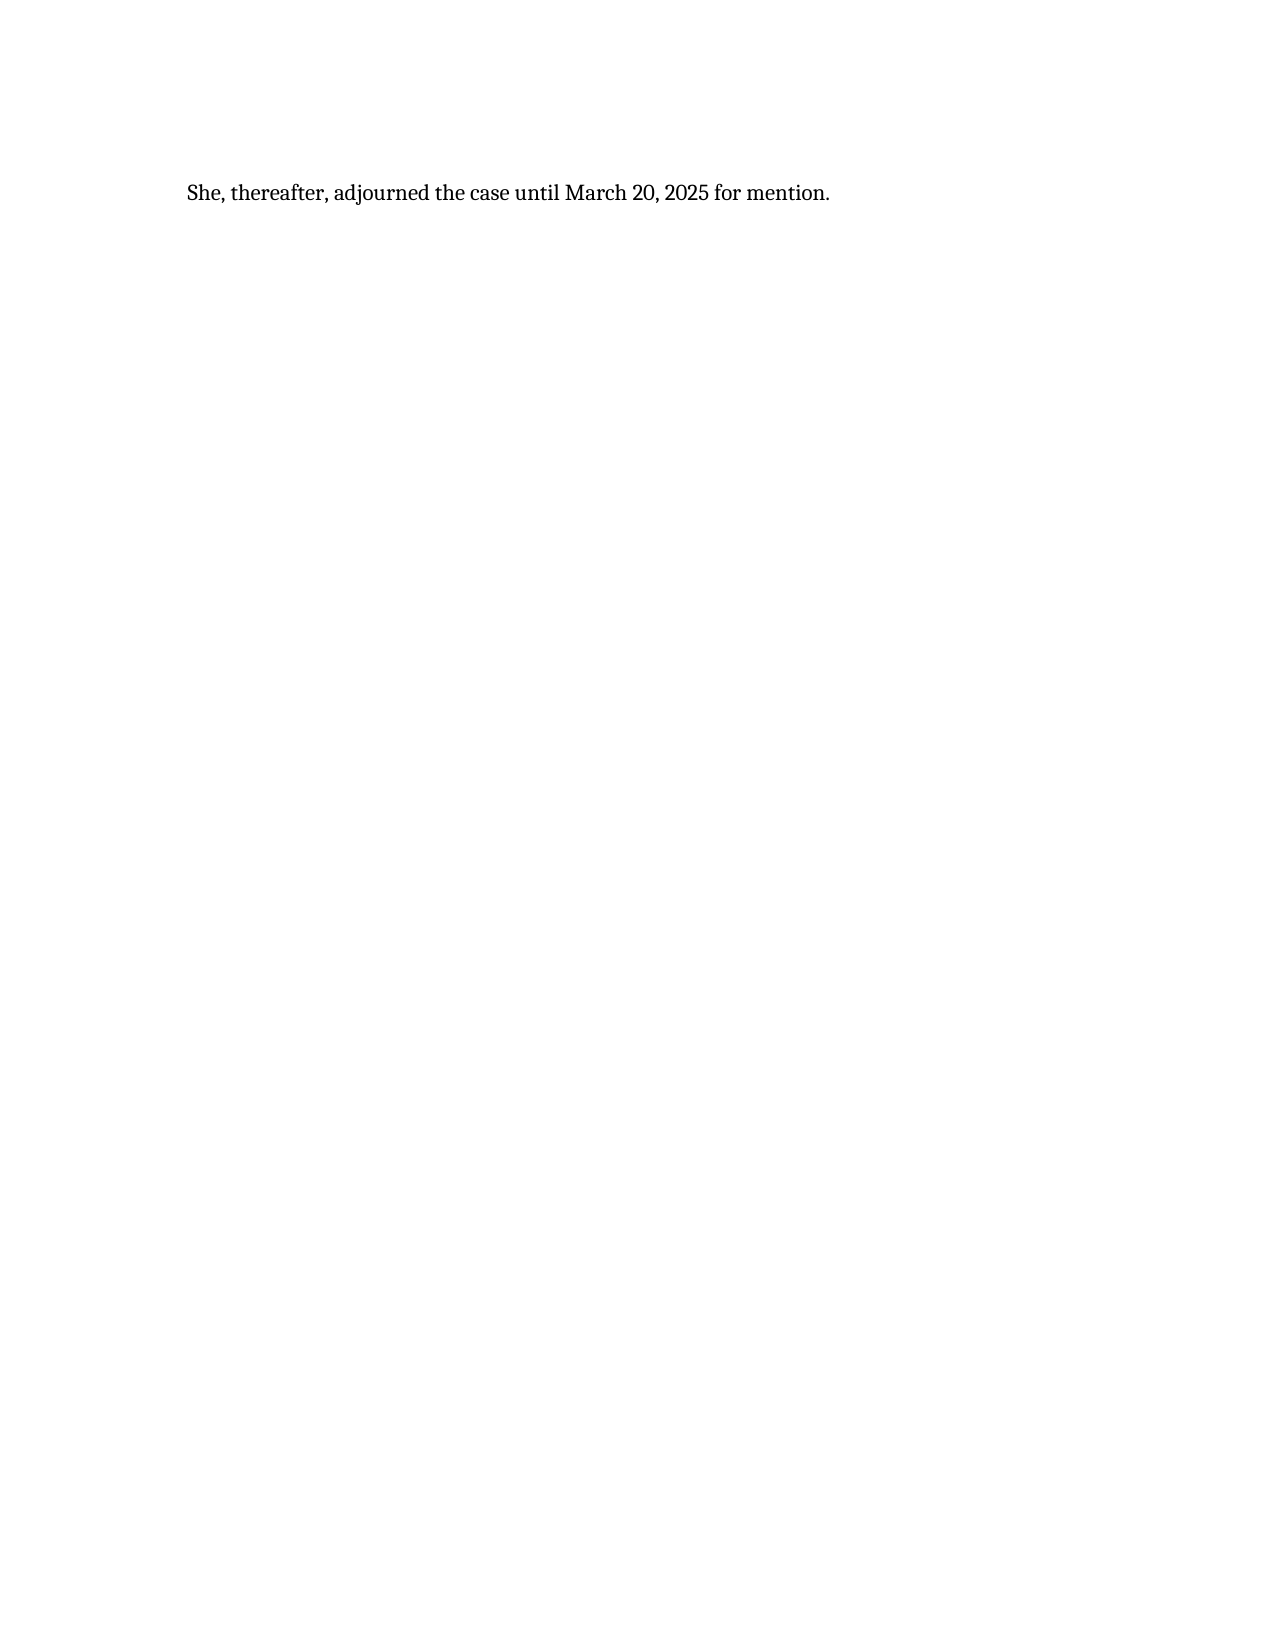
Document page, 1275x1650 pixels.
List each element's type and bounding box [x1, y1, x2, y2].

text [187, 150, 1087, 207]
